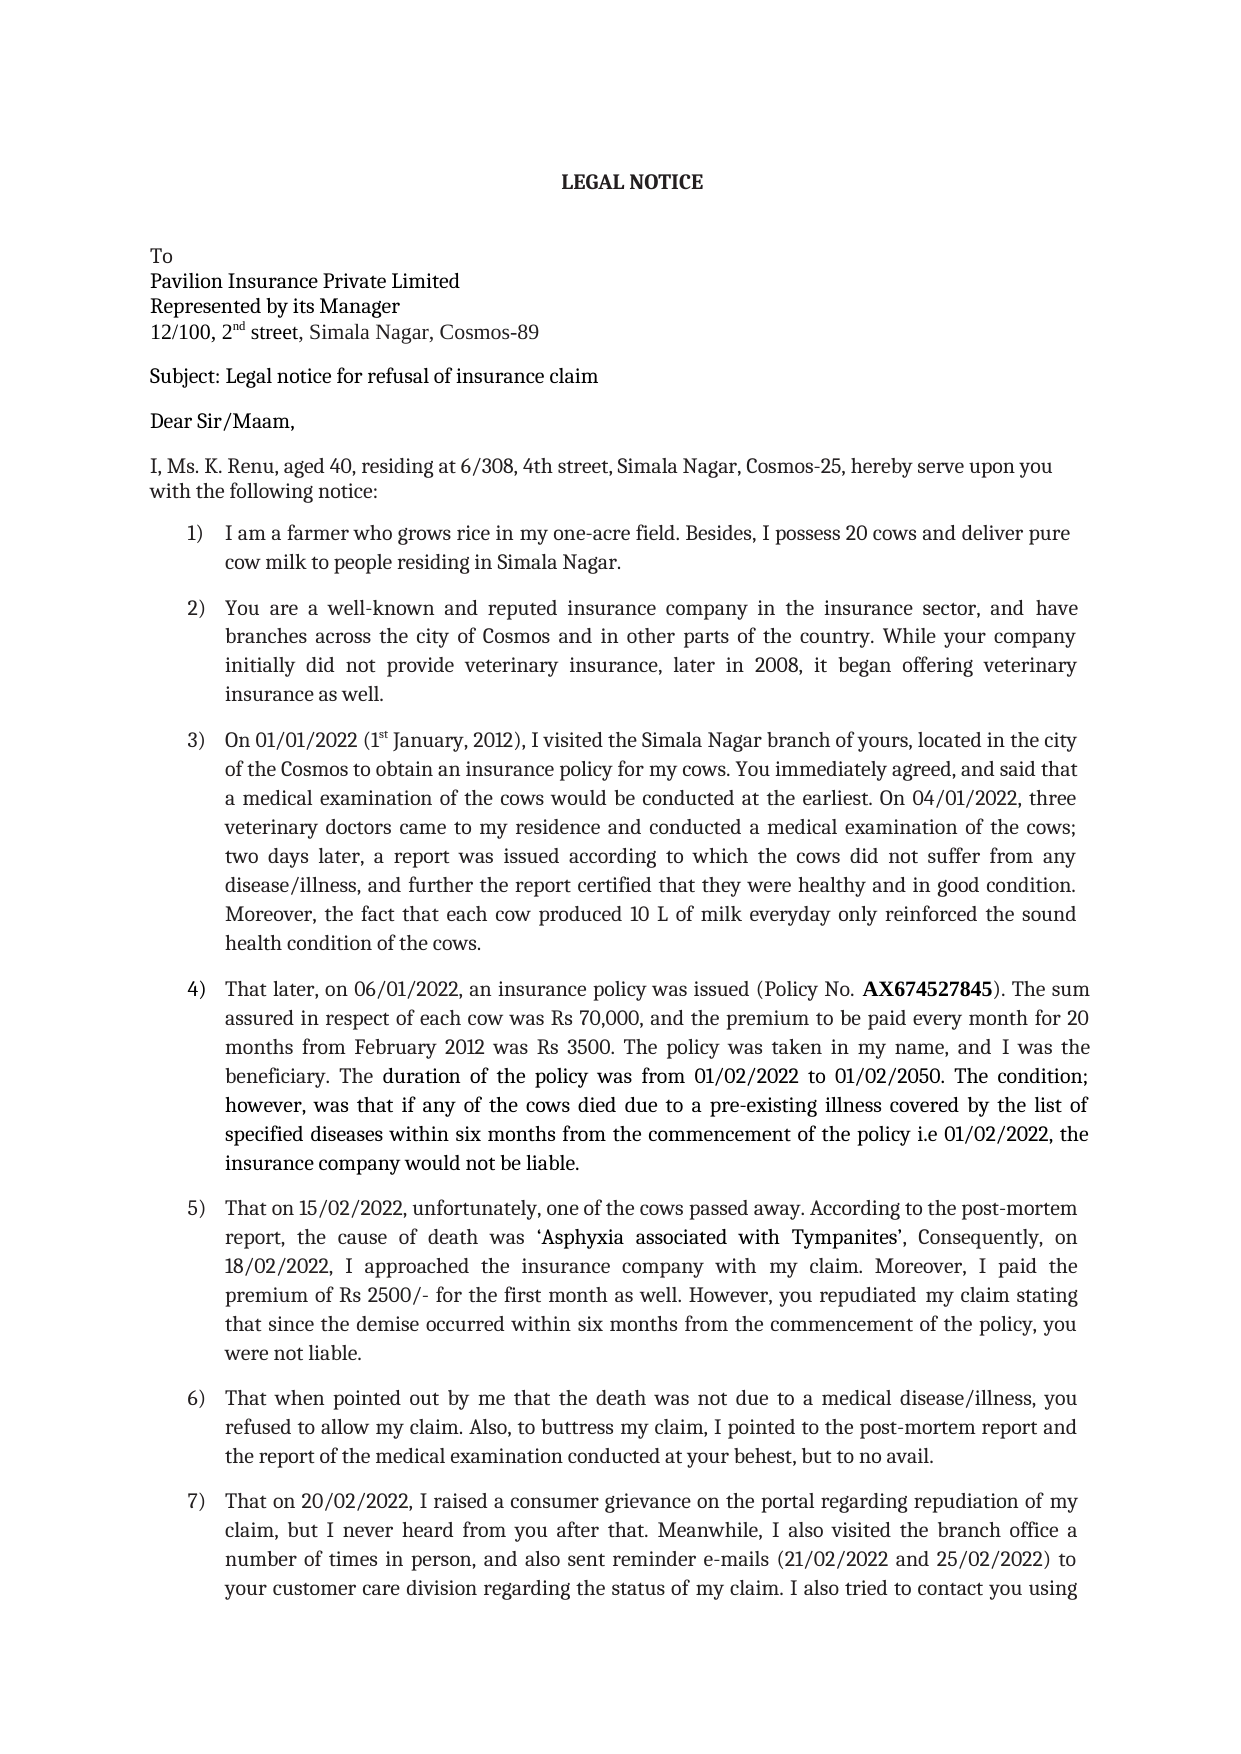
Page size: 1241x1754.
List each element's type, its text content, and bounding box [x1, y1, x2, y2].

list I am a farmer who grows rice in my one-acre field. Besides, I possess 20 cows and deliver pure cow milk to people residing in Simala Nagar. [187, 521, 1070, 575]
list That when pointed out by me that the death was not due to a medical disease/illness, you refused to allow my claim. Also, to buttress my claim, I pointed to the post-mortem report and the report of the medical examination conducted at your behest, but to no avail. [187, 1386, 1078, 1469]
text To [150, 243, 1090, 269]
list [187, 1489, 1078, 1601]
text Represented by its Manager [150, 294, 1090, 319]
text LEGAL NOTICE [150, 170, 1090, 195]
list That later, on 06/01/2022, an insurance policy was issued (Policy No. AX674527845). The sum assured in respect of each cow was Rs 70,000, and the premium to be paid every month for 20 months from February 2012 was Rs 3500. The policy was taken in my name, and I was the beneficiary. The duration of the policy was from 01/02/2022 to 01/02/2050. The condition; however, was that if any of the cows died due to a pre-existing illness covered by the list of specified diseases within six months from the commencement of the policy i.e 01/02/2022, the insurance company would not be liable. [187, 976, 1090, 1176]
list That on 15/02/2022, unfortunately, one of the cows passed away. According to the post-mortem report, the cause of death was ‘Asphyxia associated with Tympanites’, Consequently, on 18/02/2022, I approached the insurance company with my claim. Moreover, I paid the premium of Rs 2500/- for the first month as well. However, you repudiated my claim stating that since the demise occurred within six months from the commencement of the policy, you were not liable. [187, 1196, 1078, 1366]
list On 01/01/2022 (1st January, 2012), I visited the Simala Nagar branch of yours, located in the city of the Cosmos to obtain an insurance policy for my cows. You immediately agreed, and said that a medical examination of the cows would be conducted at the earliest. On 04/01/2022, three veterinary doctors came to my residence and conducted a medical examination of the cows; two days later, a report was issued according to which the cows did not suffer from any disease/illness, and further the report certified that they were healthy and in good condition. Moreover, the fact that each cow produced 10 L of milk everyday only reinforced the sound health condition of the cows. [187, 728, 1078, 956]
text Subject: Legal notice for refusal of insurance claim [150, 364, 1090, 389]
text 12/100, 2nd street, Simala Nagar, Cosmos-89 [150, 319, 1090, 344]
list You are a well-known and reputed insurance company in the insurance sector, and have branches across the city of Cosmos and in other parts of the country. While your company initially did not provide veterinary insurance, later in 2008, it began offering veterinary insurance as well. [187, 595, 1078, 707]
text Dear Sir/Maam, [150, 409, 1090, 434]
text Pavilion Insurance Private Limited [150, 269, 1090, 294]
text I, Ms. K. Renu, aged 40, residing at 6/308, 4th street, Simala Nagar, Cosmos-25, hereby serve upon you with the following notice: [150, 454, 1090, 504]
